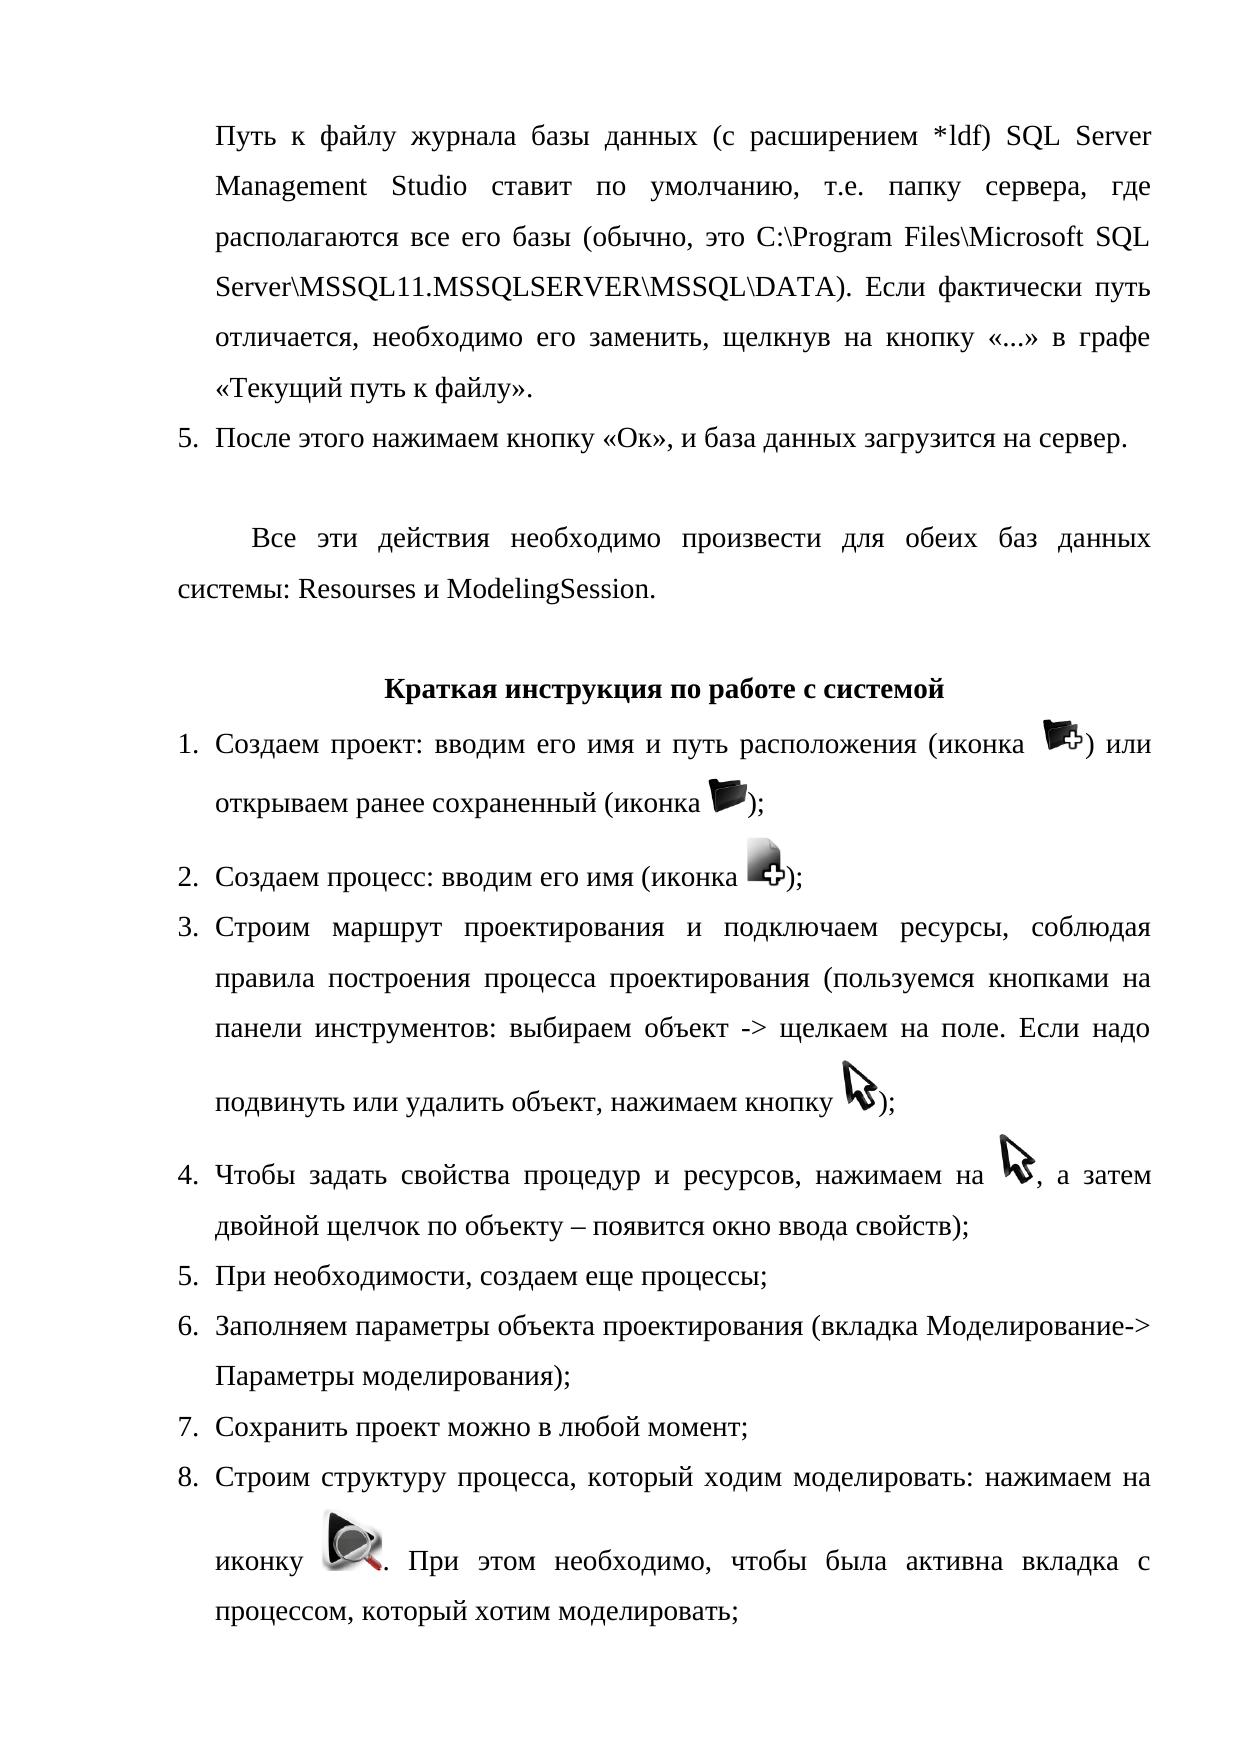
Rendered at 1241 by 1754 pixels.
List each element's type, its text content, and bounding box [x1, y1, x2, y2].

list Сохранить проект можно в любой момент; [177, 1409, 1152, 1442]
picture [998, 1133, 1036, 1185]
text Все эти действия необходимо произвести для обеих баз данных системы: Resourses и ModelingSession. [177, 521, 1152, 604]
text Путь к файлу журнала базы данных (с расширением *ldf) SQL Server Management Studio ставит по умолчанию, т.е. папку сервера, где располагаются все его базы (обычно, это C:\Program Files\Microsoft SQL Server\MSSQL11.MSSQLSERVER\MSSQL\DATA). Если фактически путь отличается, необходимо его заменить, щелкнув на кнопку «...» в графе «Текущий путь к файлу». [215, 118, 1152, 403]
list Создаем проект: вводим его имя и путь расположения (иконка ) или открываем ранее сохраненный (иконка ); [177, 718, 1152, 818]
picture [1037, 717, 1085, 754]
picture [745, 835, 786, 887]
list Строим маршрут проектирования и подключаем ресурсы, соблюдая правила построения процесса проектирования (пользуемся кнопками на панели инструментов: выбираем объект -> щелкаем на поле. Если надо подвинуть или удалить объект, нажимаем кнопку ); [177, 909, 1152, 1117]
picture [841, 1060, 879, 1111]
list Чтобы задать свойства процедур и ресурсов, нажимаем на , а затем двойной щелчок по объекту – появится окно ввода свойств); [177, 1134, 1152, 1241]
list Строим структуру процесса, который ходим моделировать: нажимаем на иконку . При этом необходимо, чтобы была активна вкладка с процессом, который хотим моделировать; [177, 1459, 1152, 1627]
list После этого нажимаем кнопку «Ок», и база данных загрузится на сервер. [177, 420, 1152, 453]
list При необходимости, создаем еще процессы; [177, 1258, 1152, 1291]
picture [321, 1509, 383, 1571]
picture [708, 776, 748, 813]
list Создаем процесс: вводим его имя (иконка ); [177, 835, 1152, 893]
subtitle Краткая инструкция по работе с системой [177, 672, 1152, 705]
list Заполняем параметры объекта проектирования (вкладка Моделирование-> Параметры моделирования); [177, 1308, 1152, 1392]
